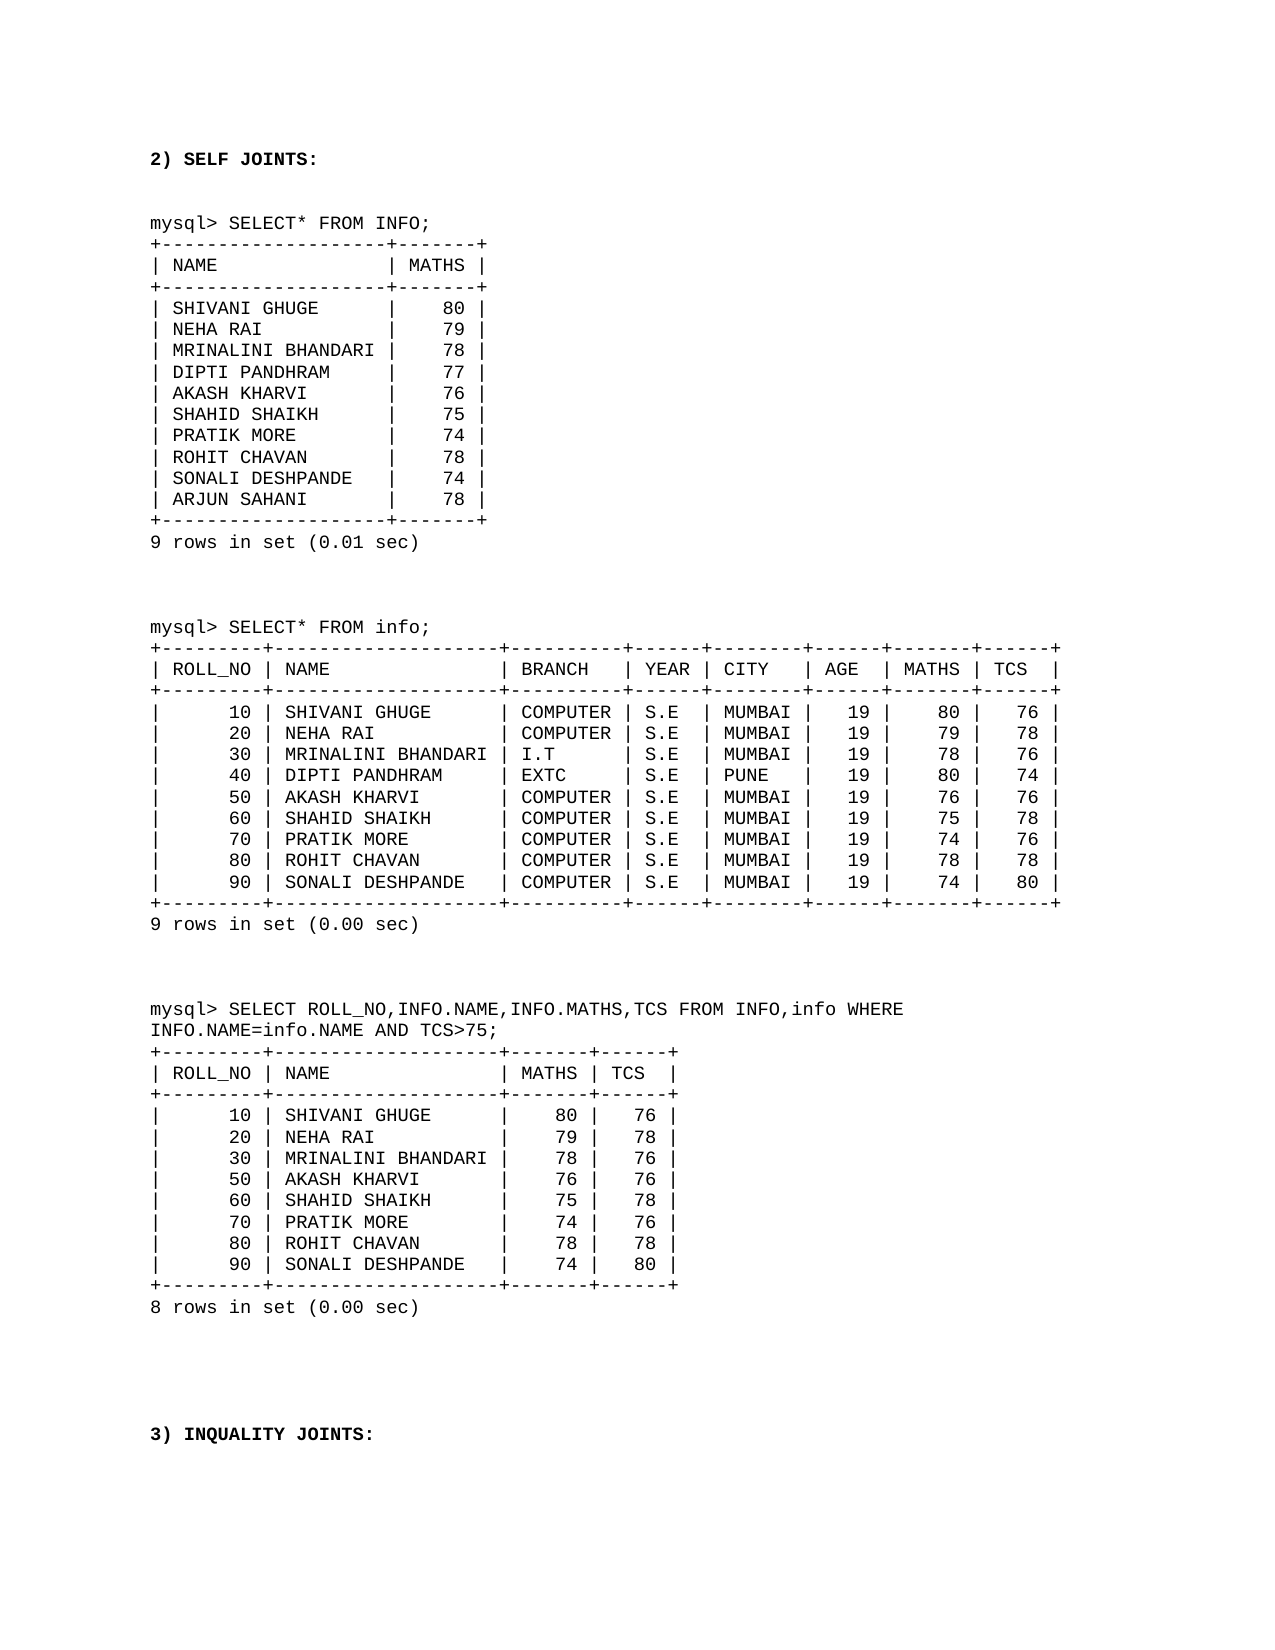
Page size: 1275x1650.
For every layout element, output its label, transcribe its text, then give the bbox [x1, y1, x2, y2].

text +---------+--------------------+----------+------+--------+------+-------+------+ [150, 639, 1125, 660]
text +---------+--------------------+----------+------+--------+------+-------+------+ [150, 681, 1125, 702]
text mysql> SELECT* FROM INFO; [150, 214, 1125, 235]
text | 20 | NEHA RAI | 79 | 78 | [150, 1127, 1125, 1149]
text | ARJUN SAHANI | 78 | [150, 490, 1125, 511]
text | 10 | SHIVANI GHUGE | COMPUTER | S.E | MUMBAI | 19 | 80 | 76 | [150, 702, 1125, 724]
text | 60 | SHAHID SHAIKH | COMPUTER | S.E | MUMBAI | 19 | 75 | 78 | [150, 809, 1125, 830]
text | ROHIT CHAVAN | 78 | [150, 447, 1125, 469]
text | NEHA RAI | 79 | [150, 320, 1125, 341]
text | 30 | MRINALINI BHANDARI | I.T | S.E | MUMBAI | 19 | 78 | 76 | [150, 745, 1125, 766]
text +---------+--------------------+-------+------+ [150, 1276, 1125, 1297]
text 8 rows in set (0.00 sec) [150, 1297, 1125, 1319]
text | 60 | SHAHID SHAIKH | 75 | 78 | [150, 1191, 1125, 1212]
text | 90 | SONALI DESHPANDE | COMPUTER | S.E | MUMBAI | 19 | 74 | 80 | [150, 872, 1125, 894]
text | 70 | PRATIK MORE | COMPUTER | S.E | MUMBAI | 19 | 74 | 76 | [150, 830, 1125, 851]
text | SHAHID SHAIKH | 75 | [150, 405, 1125, 426]
text | 90 | SONALI DESHPANDE | 74 | 80 | [150, 1255, 1125, 1276]
text | 80 | ROHIT CHAVAN | 78 | 78 | [150, 1234, 1125, 1255]
text 9 rows in set (0.01 sec) [150, 532, 1125, 554]
text | 50 | AKASH KHARVI | COMPUTER | S.E | MUMBAI | 19 | 76 | 76 | [150, 787, 1125, 809]
text | 70 | PRATIK MORE | 74 | 76 | [150, 1212, 1125, 1234]
text | ROLL_NO | NAME | MATHS | TCS | [150, 1064, 1125, 1085]
text | 50 | AKASH KHARVI | 76 | 76 | [150, 1170, 1125, 1191]
text | MRINALINI BHANDARI | 78 | [150, 341, 1125, 362]
text mysql> SELECT* FROM info; [150, 617, 1125, 639]
text | SONALI DESHPANDE | 74 | [150, 469, 1125, 490]
text 2) SELF JOINTS: [150, 150, 1125, 171]
text | 20 | NEHA RAI | COMPUTER | S.E | MUMBAI | 19 | 79 | 78 | [150, 724, 1125, 745]
text mysql> SELECT ROLL_NO,INFO.NAME,INFO.MATHS,TCS FROM INFO,info WHERE INFO.NAME=info.NAME AND TCS>75; [150, 1000, 1125, 1042]
text | 40 | DIPTI PANDHRAM | EXTC | S.E | PUNE | 19 | 80 | 74 | [150, 766, 1125, 787]
text | AKASH KHARVI | 76 | [150, 384, 1125, 405]
text | 30 | MRINALINI BHANDARI | 78 | 76 | [150, 1149, 1125, 1170]
text | ROLL_NO | NAME | BRANCH | YEAR | CITY | AGE | MATHS | TCS | [150, 660, 1125, 681]
text +--------------------+-------+ [150, 511, 1125, 532]
text +--------------------+-------+ [150, 277, 1125, 299]
text | SHIVANI GHUGE | 80 | [150, 299, 1125, 320]
text +---------+--------------------+-------+------+ [150, 1085, 1125, 1106]
text | NAME | MATHS | [150, 256, 1125, 277]
text | PRATIK MORE | 74 | [150, 426, 1125, 447]
text | 80 | ROHIT CHAVAN | COMPUTER | S.E | MUMBAI | 19 | 78 | 78 | [150, 851, 1125, 872]
text | 10 | SHIVANI GHUGE | 80 | 76 | [150, 1106, 1125, 1127]
text 3) INQUALITY JOINTS: [150, 1425, 1125, 1446]
text +--------------------+-------+ [150, 235, 1125, 256]
text +---------+--------------------+-------+------+ [150, 1042, 1125, 1064]
text +---------+--------------------+----------+------+--------+------+-------+------+ [150, 894, 1125, 915]
text | DIPTI PANDHRAM | 77 | [150, 362, 1125, 384]
text 9 rows in set (0.00 sec) [150, 915, 1125, 936]
